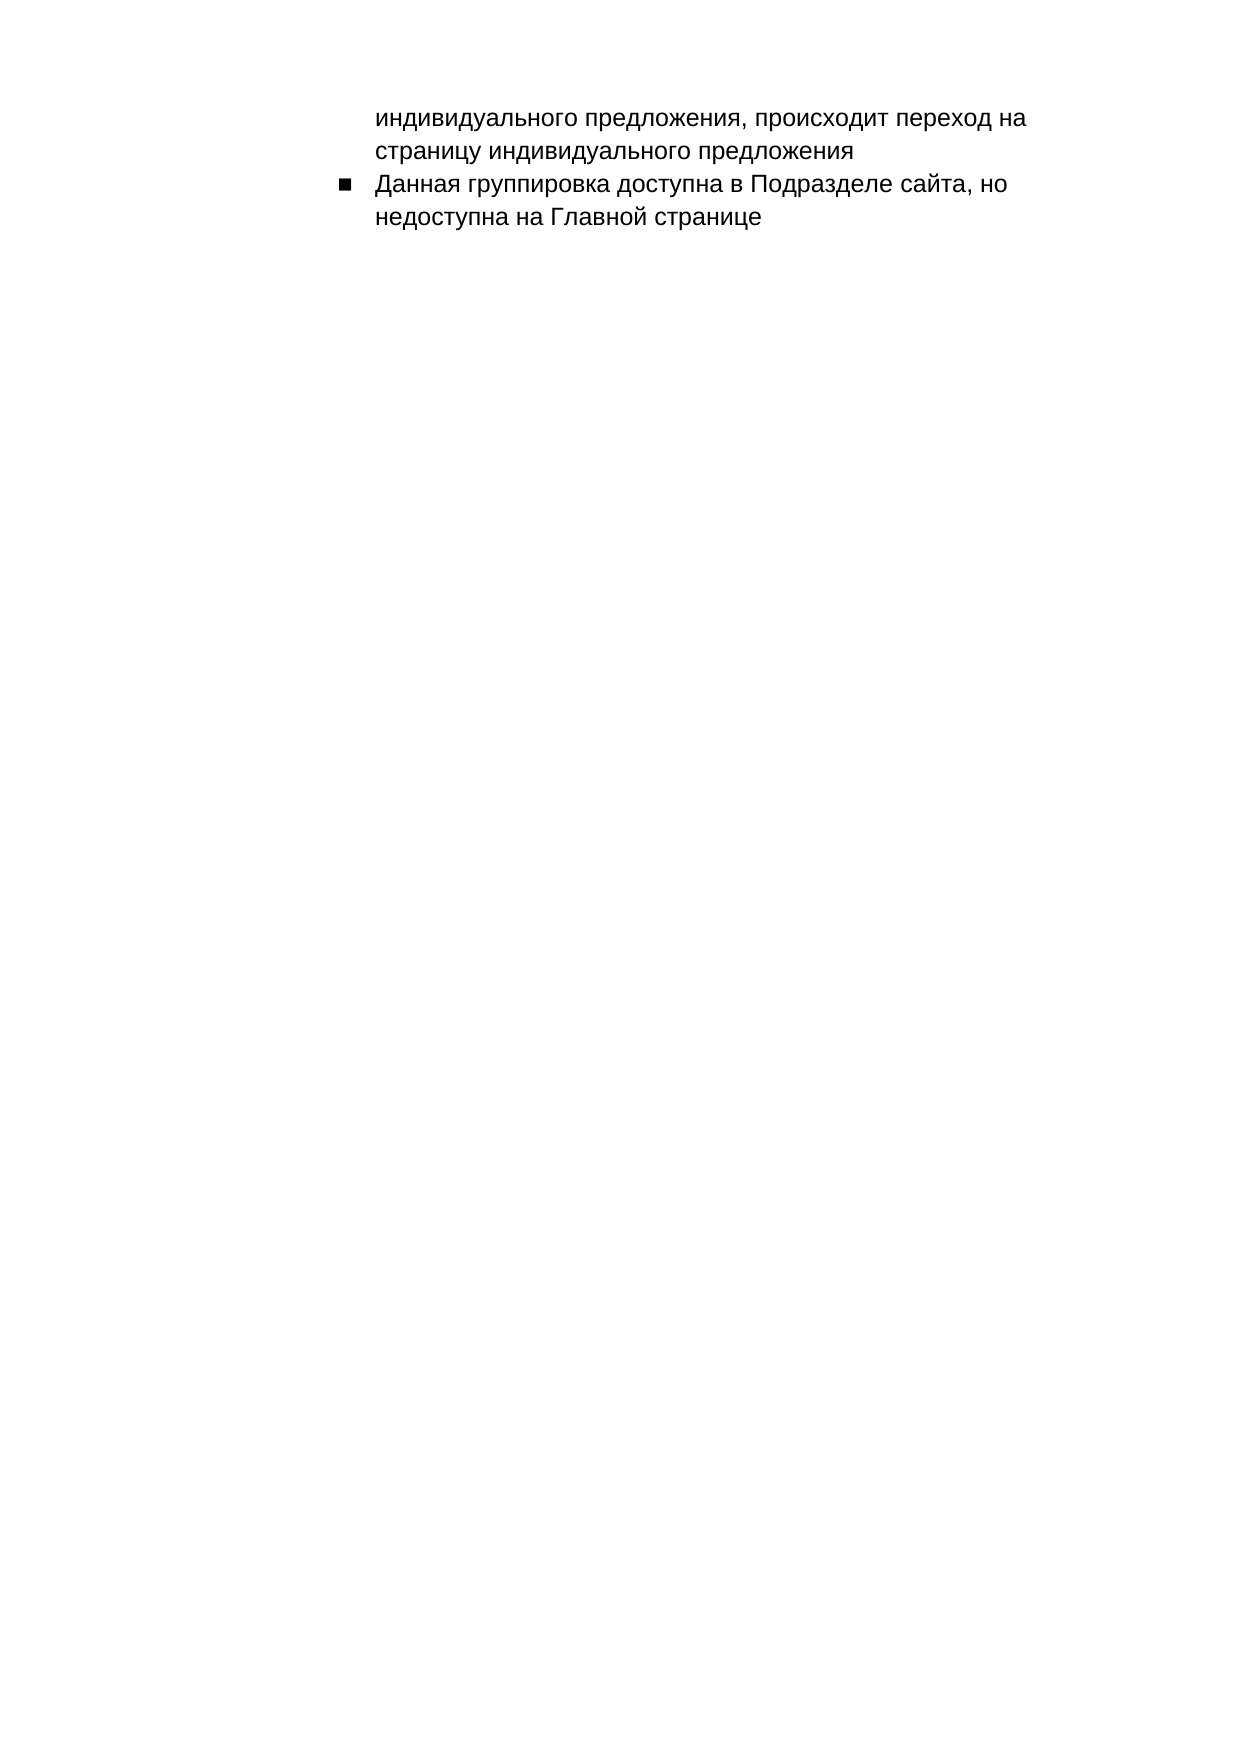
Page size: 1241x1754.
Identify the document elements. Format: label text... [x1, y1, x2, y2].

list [337, 103, 1090, 165]
list Данная группировка доступна в Подразделе сайта, но недоступна на Главной странице [337, 169, 1090, 231]
